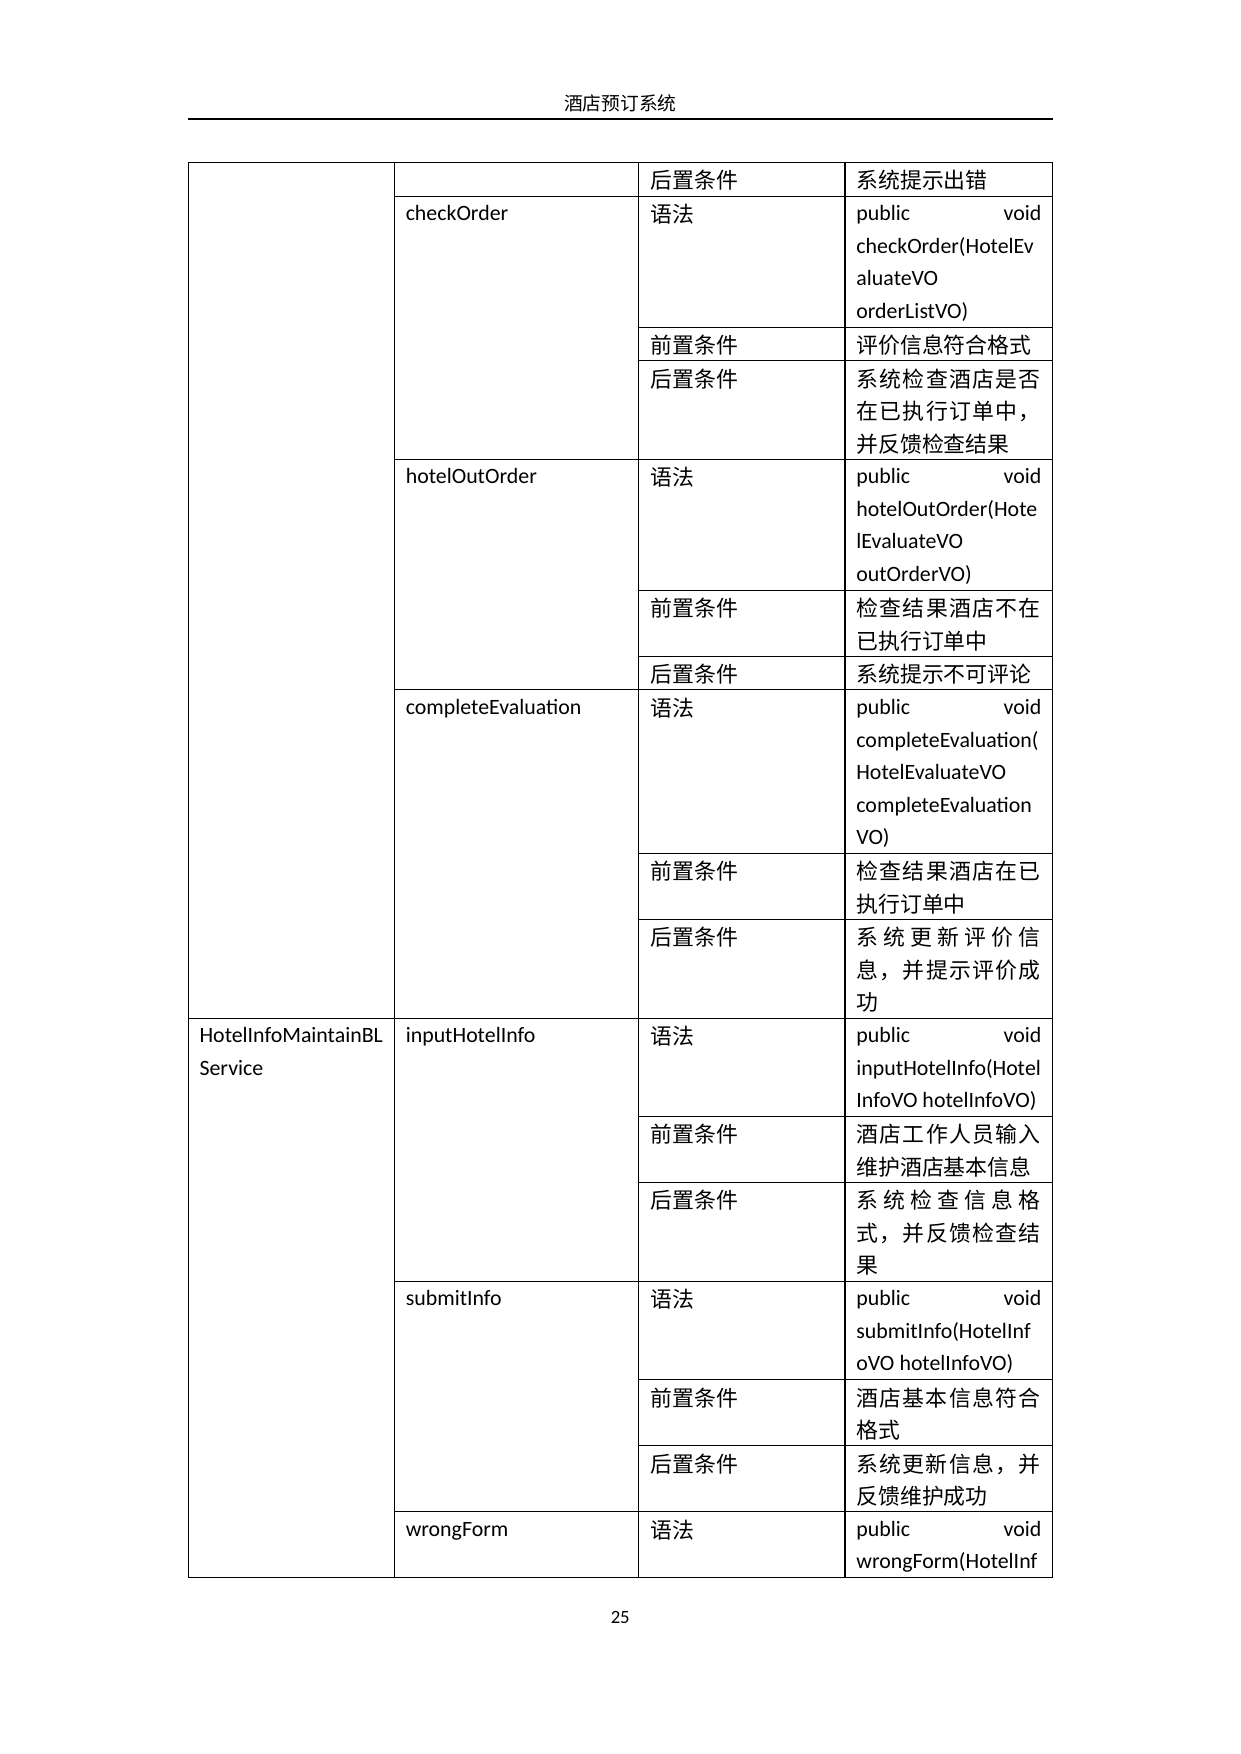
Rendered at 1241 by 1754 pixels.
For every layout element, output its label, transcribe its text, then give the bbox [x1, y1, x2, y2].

table_cell wrongForm [395, 1512, 638, 1577]
table_cell 语法 [639, 1512, 844, 1577]
table_cell HotelInfoMaintainBLService [189, 1019, 394, 1577]
table_cell 语法 [639, 690, 844, 853]
table_cell 前置条件 [639, 854, 844, 919]
table_cell 系统检查酒店是否在已执行订单中，并反馈检查结果 [846, 361, 1052, 459]
table_cell completeEvaluation [395, 690, 638, 1017]
table_cell 检查结果酒店不在已执行订单中 [846, 591, 1052, 656]
table_cell 系统提示出错 [846, 163, 1052, 196]
table_cell 前置条件 [639, 1117, 844, 1182]
table_cell 前置条件 [639, 591, 844, 656]
table_cell 系统更新信息，并反馈维护成功 [846, 1446, 1052, 1511]
table_cell 语法 [639, 1019, 844, 1116]
table_cell inputHotelInfo [395, 1019, 638, 1281]
table_cell public void checkOrder(HotelEvaluateVO orderListVO) [846, 197, 1052, 327]
table_cell 评价信息符合格式 [846, 328, 1052, 360]
table_cell checkOrder [395, 197, 638, 459]
table_cell submitInfo [395, 1282, 638, 1511]
table_cell 检查结果酒店在已执行订单中 [846, 854, 1052, 919]
table_cell 后置条件 [639, 657, 844, 689]
table_cell public void inputHotelInfo(HotelInfoVO hotelInfoVO) [846, 1019, 1052, 1116]
table_cell 系统更新评价信息，并提示评价成功 [846, 920, 1052, 1017]
table_cell 系统提示不可评论 [846, 657, 1052, 689]
table_cell 后置条件 [639, 163, 844, 196]
table_cell public void completeEvaluation( HotelEvaluateVO completeEvaluationVO) [846, 690, 1052, 853]
table_cell public void hotelOutOrder(HotelEvaluateVO outOrderVO) [846, 460, 1052, 590]
table_cell public void wrongForm(HotelInfoVO wrongFormVO) [846, 1512, 1052, 1577]
table_cell 前置条件 [639, 1380, 844, 1445]
table_cell 后置条件 [639, 361, 844, 459]
table_cell 酒店基本信息符合格式 [846, 1380, 1052, 1445]
table_cell 酒店工作人员输入维护酒店基本信息 [846, 1117, 1052, 1182]
table_cell 后置条件 [639, 920, 844, 1017]
table_cell 语法 [639, 460, 844, 590]
table_cell 语法 [639, 1282, 844, 1379]
table_cell 系统检查信息格式，并反馈检查结果 [846, 1183, 1052, 1281]
table_cell 后置条件 [639, 1183, 844, 1281]
table_cell 后置条件 [639, 1446, 844, 1511]
table_cell hotelOutOrder [395, 460, 638, 689]
table_cell 前置条件 [639, 328, 844, 360]
table_cell 语法 [639, 197, 844, 327]
table_cell public void submitInfo(HotelInfoVO hotelInfoVO) [846, 1282, 1052, 1379]
